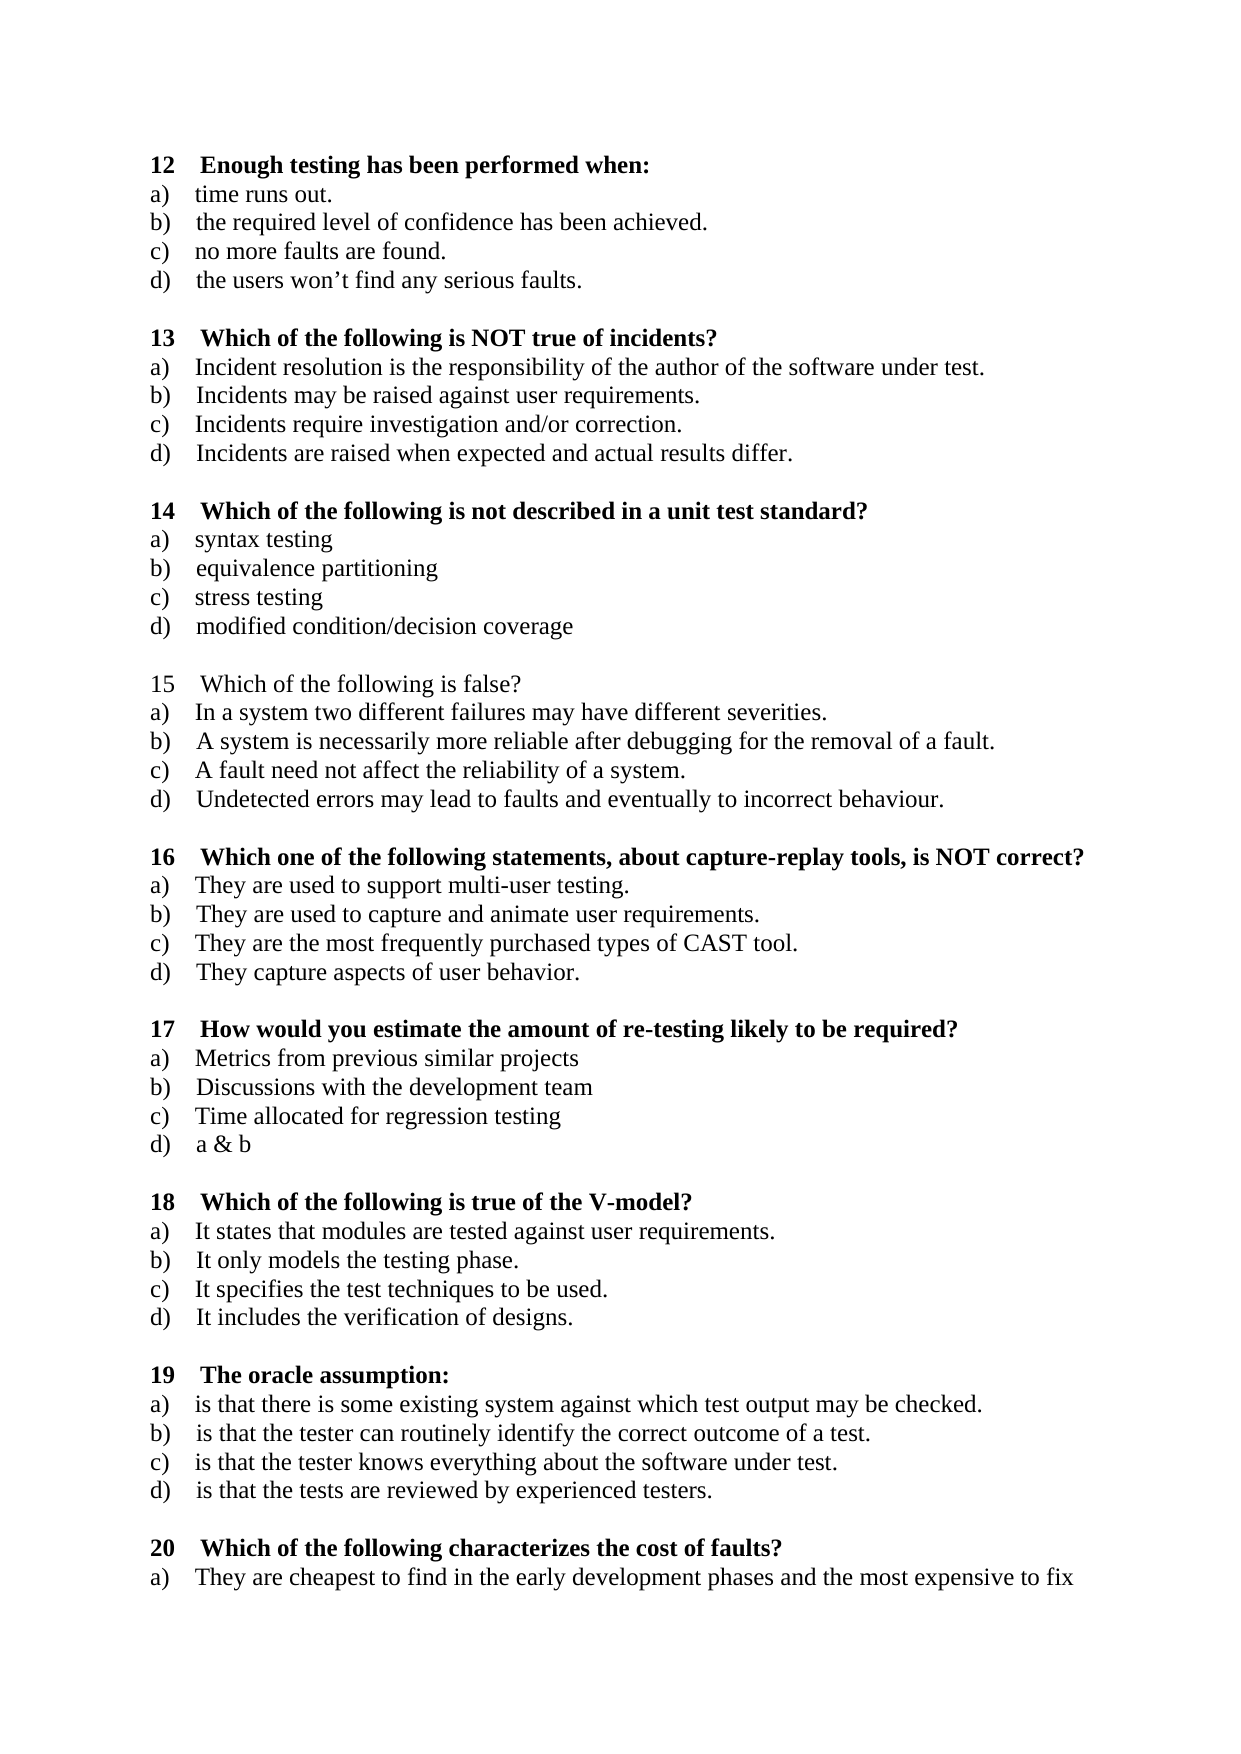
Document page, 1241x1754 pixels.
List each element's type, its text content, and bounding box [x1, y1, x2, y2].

text 17 How would you estimate the amount of re-testing likely to be required? a) Metrics from previous similar projects b) Discussions with the development team c) Time allocated for regression testing d) a & b [150, 1014, 1090, 1158]
text 18 Which of the following is true of the V-model? a) It states that modules are tested against user requirements. b) It only models the testing phase. c) It specifies the test techniques to be used. d) It includes the verification of designs. [150, 1187, 1090, 1331]
text 19 The oracle assumption: a) is that there is some existing system against which test output may be checked. b) is that the tester can routinely identify the correct outcome of a test. c) is that the tester knows everything about the software under test. d) is that the tests are reviewed by experienced testers. [150, 1360, 1090, 1504]
text 15 Which of the following is false? a) In a system two different failures may have different severities. b) A system is necessarily more reliable after debugging for the removal of a fault. c) A fault need not affect the reliability of a system. d) Undetected errors may lead to faults and eventually to incorrect behaviour. [150, 669, 1090, 812]
text 12 Enough testing has been performed when: a) time runs out. b) the required level of confidence has been achieved. c) no more faults are found. d) the users won’t find any serious faults. [150, 150, 1090, 294]
text 16 Which one of the following statements, about capture-replay tools, is NOT correct? a) They are used to support multi-user testing. b) They are used to capture and animate user requirements. c) They are the most frequently purchased types of CAST tool. d) They capture aspects of user behavior. [150, 842, 1090, 985]
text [150, 1533, 1090, 1591]
text 13 Which of the following is NOT true of incidents? a) Incident resolution is the responsibility of the author of the software under test. b) Incidents may be raised against user requirements. c) Incidents require investigation and/or correction. d) Incidents are raised when expected and actual results differ. [150, 323, 1090, 467]
text 14 Which of the following is not described in a unit test standard? a) syntax testing b) equivalence partitioning c) stress testing d) modified condition/decision coverage [150, 496, 1090, 639]
